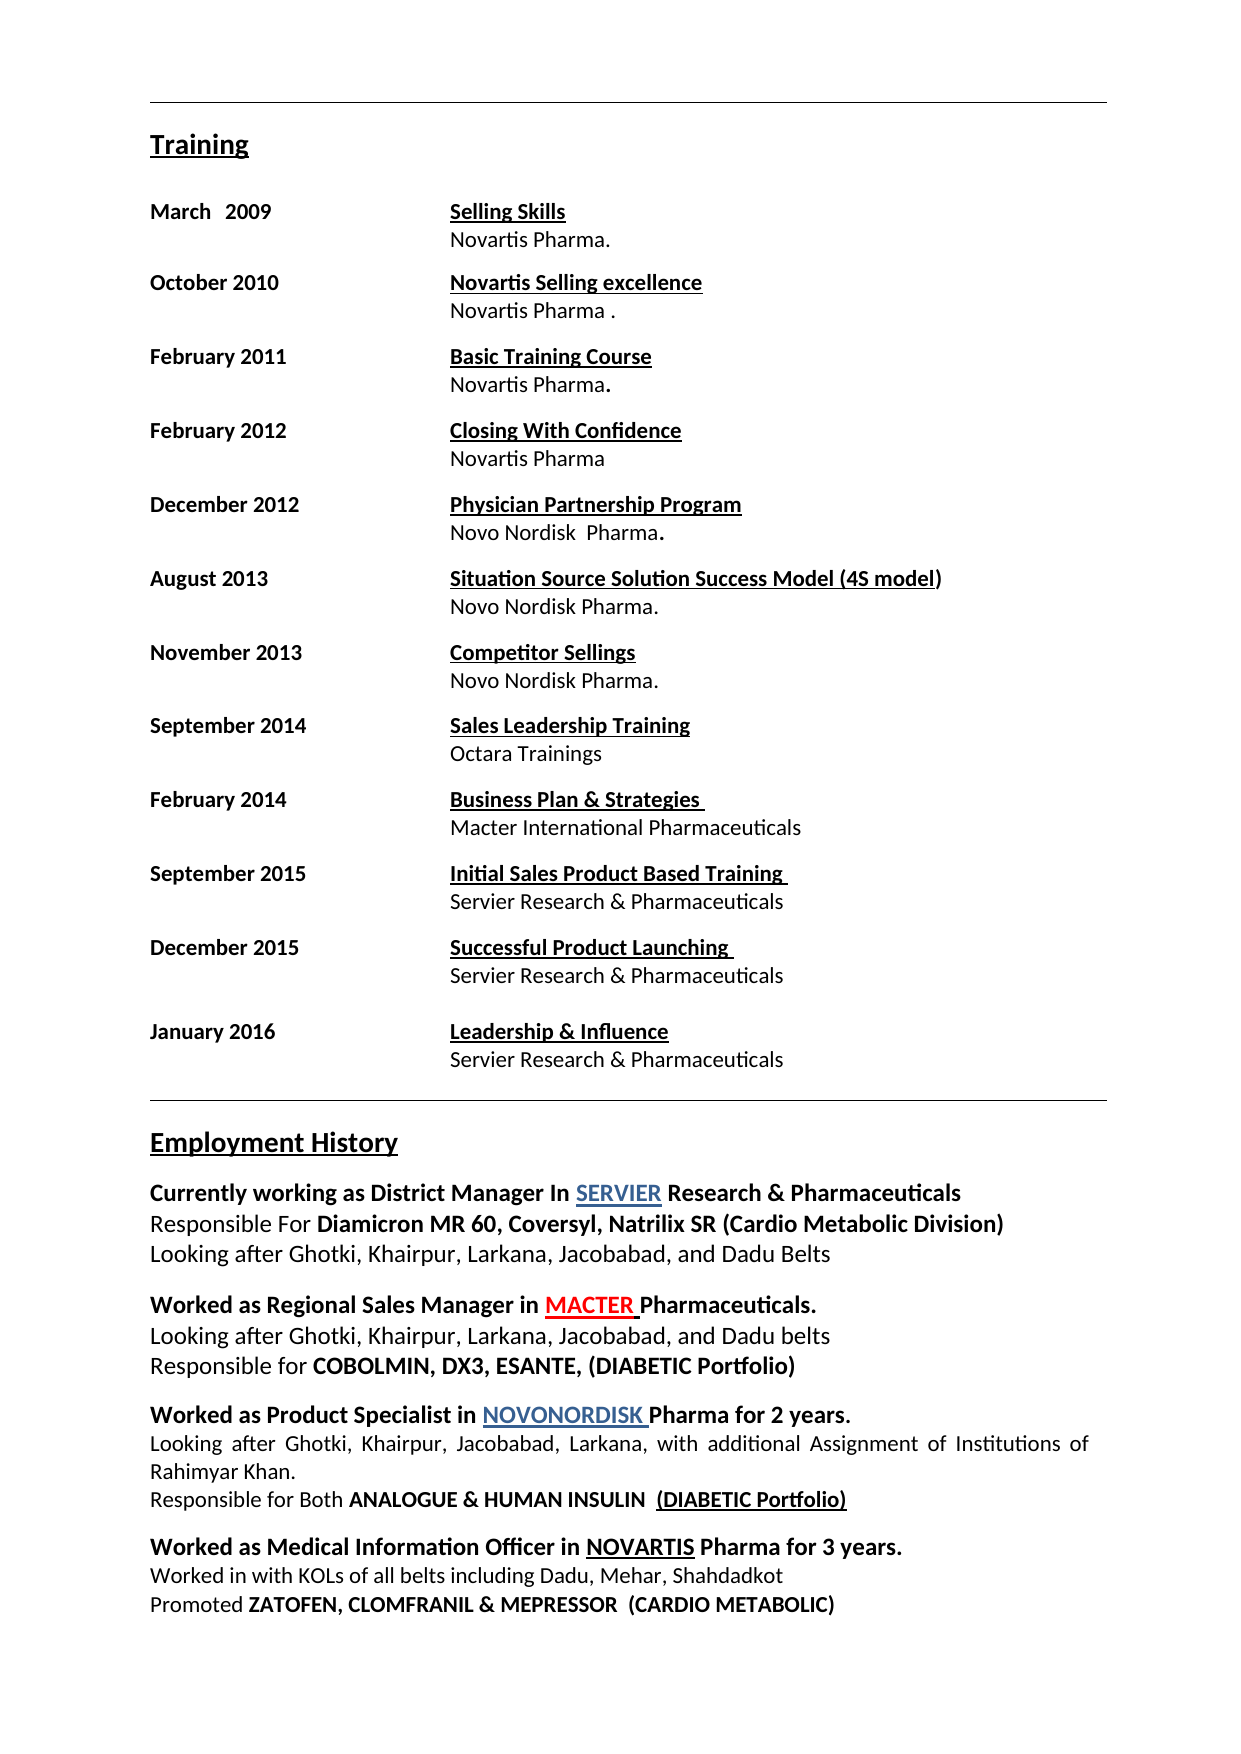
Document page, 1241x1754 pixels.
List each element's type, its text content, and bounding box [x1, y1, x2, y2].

text Octara Trainings [150, 739, 1090, 768]
text Servier Research & Pharmaceuticals [150, 961, 1090, 989]
text December 2015 Successful Product Launching [150, 933, 1090, 961]
text February 2011 Basic Training Course [150, 342, 1090, 370]
text Novo Nordisk Pharma. [150, 666, 1090, 694]
text Novartis Pharma . [150, 296, 1090, 324]
text January 2016 Leadership & Influence [150, 1017, 1090, 1045]
text Currently working as District Manager In SERVIER Research & Pharmaceuticals [150, 1177, 1090, 1208]
text Novo Nordisk Pharma. [150, 518, 1090, 546]
text Promoted ZATOFEN, CLOMFRANIL & MEPRESSOR (CARDIO METABOLIC) [150, 1590, 1090, 1618]
text Responsible for COBOLMIN, DX3, ESANTE, (DIABETIC Portfolio) [150, 1350, 1090, 1381]
text Employment History [150, 1124, 1090, 1160]
text September 2015 Initial Sales Product Based Training [150, 859, 1090, 887]
text Servier Research & Pharmaceuticals [150, 1045, 1090, 1073]
text September 2014 Sales Leadership Training [150, 712, 1090, 739]
text February 2012 Closing With Confidence [150, 416, 1090, 444]
text Novartis Pharma. [150, 370, 1090, 398]
text Looking after Ghotki, Khairpur, Jacobabad, Larkana, with additional Assignment of Institutions of Rahimyar Khan. [150, 1429, 1090, 1485]
text Worked as Product Specialist in NOVONORDISK Pharma for 2 years. [150, 1399, 1090, 1429]
text Novo Nordisk Pharma. [150, 592, 1090, 620]
text Novartis Pharma. [150, 225, 1090, 253]
text November 2013 Competitor Sellings [150, 638, 1090, 666]
text Responsible For Diamicron Mr 60, Coversyl, Natrilix Sr (Cardio Metabolic Division) [150, 1208, 1090, 1238]
text Looking after Ghotki, Khairpur, Larkana, Jacobabad, and Dadu belts [150, 1320, 1090, 1350]
text Servier Research & Pharmaceuticals [150, 887, 1090, 915]
text Worked as Regional Sales Manager in MACTER Pharmaceuticals. [150, 1289, 1090, 1320]
text Looking after Ghotki, Khairpur, Larkana, Jacobabad, and Dadu Belts [150, 1238, 1090, 1269]
text Worked in with KOLs of all belts including Dadu, Mehar, Shahdadkot [150, 1562, 1090, 1590]
text March 2009 Selling Skills [150, 197, 1090, 225]
text October 2010 Novartis Selling excellence [150, 268, 1090, 296]
text Macter International Pharmaceuticals [150, 813, 1090, 841]
text August 2013 Situation Source Solution Success Model (4S model) [150, 564, 1090, 592]
text Worked as Medical Information Officer in NOVARTIS Pharma for 3 years. [150, 1531, 1090, 1562]
text Responsible for Both ANALOGUE & HUMAN INSULIN (DIABETIC Portfolio) [150, 1485, 1090, 1513]
text February 2014 Business Plan & Strategies [150, 785, 1090, 813]
text Training [150, 126, 1090, 161]
text Novartis Pharma [150, 444, 1090, 472]
text December 2012 Physician Partnership Program [150, 490, 1090, 518]
